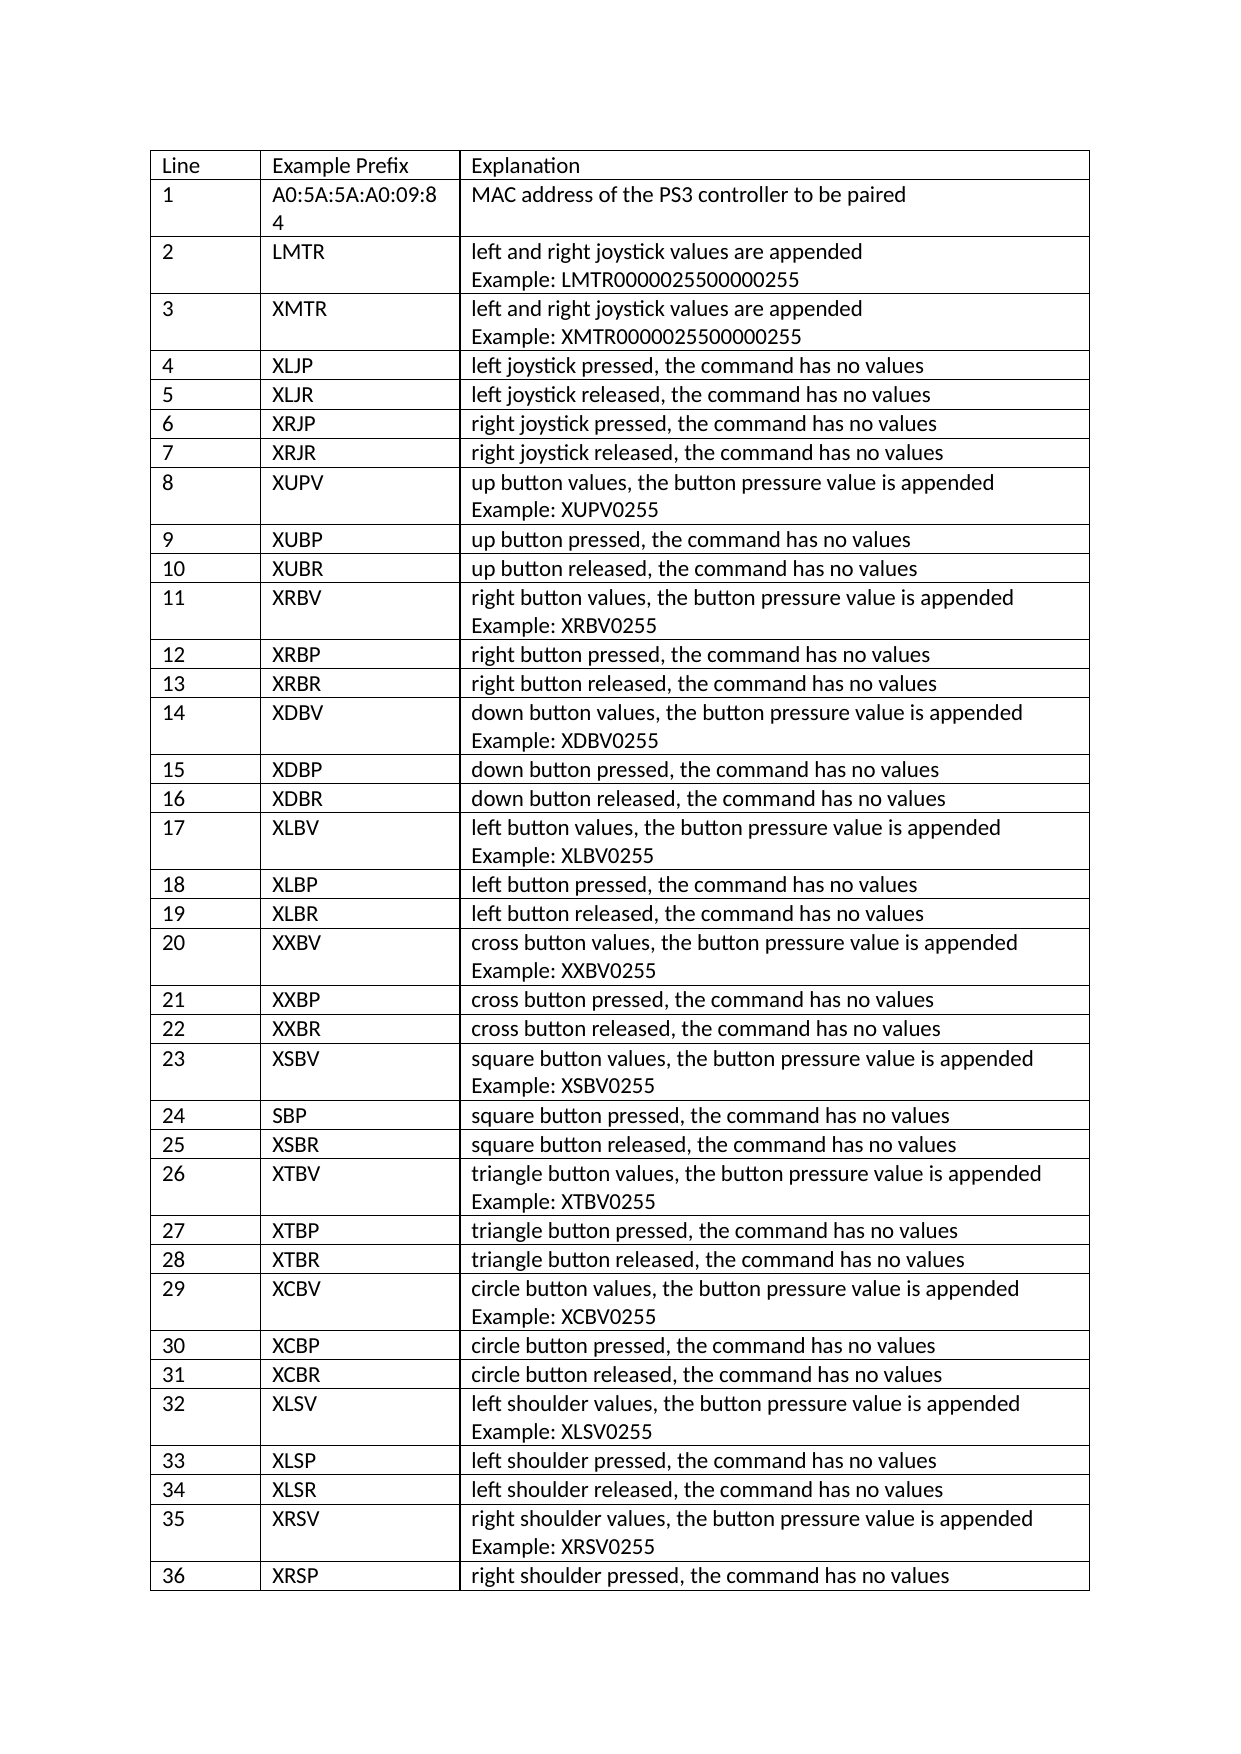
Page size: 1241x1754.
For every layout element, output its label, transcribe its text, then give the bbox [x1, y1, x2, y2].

table_cell 11 [151, 583, 260, 639]
table_cell 4 [151, 351, 260, 379]
table_cell 5 [151, 380, 260, 408]
table_cell XRSP [261, 1562, 459, 1589]
table_cell SBP [261, 1101, 459, 1129]
table_cell 12 [151, 640, 260, 668]
table_cell 31 [151, 1360, 260, 1388]
table_cell 13 [151, 669, 260, 697]
table_cell 26 [151, 1159, 260, 1215]
table_cell triangle button pressed, the command has no values [461, 1216, 1089, 1244]
table_cell XUPV [261, 468, 459, 524]
table_cell left and right joystick values are appended Example: XMTR0000025500000255 [461, 294, 1089, 350]
table_cell 27 [151, 1216, 260, 1244]
table_cell 17 [151, 813, 260, 869]
table_cell square button values, the button pressure value is appended Example: XSBV0255 [461, 1044, 1089, 1100]
table_cell down button released, the command has no values [461, 784, 1089, 812]
table_cell MAC address of the PS3 controller to be paired [461, 180, 1089, 236]
table_cell 24 [151, 1101, 260, 1129]
table_cell XLSP [261, 1446, 459, 1474]
table_cell A0:5A:5A:A0:09:84 [261, 180, 459, 236]
table_cell XRJP [261, 410, 459, 437]
table_cell XLSV [261, 1389, 459, 1445]
table_cell 36 [151, 1562, 260, 1589]
table_cell left button pressed, the command has no values [461, 870, 1089, 898]
table_cell cross button values, the button pressure value is appended Example: XXBV0255 [461, 929, 1089, 984]
table_cell XLBP [261, 870, 459, 898]
table_cell 2 [151, 237, 260, 293]
table_cell right button released, the command has no values [461, 669, 1089, 697]
table_cell XXBR [261, 1015, 459, 1043]
table_cell XCBV [261, 1274, 459, 1330]
table_cell XUBP [261, 525, 459, 553]
table_cell 7 [151, 439, 260, 467]
table_cell 3 [151, 294, 260, 350]
table_cell 9 [151, 525, 260, 553]
table_cell 35 [151, 1505, 260, 1561]
table_header Explanation [461, 151, 1089, 179]
table_cell left joystick released, the command has no values [461, 380, 1089, 408]
table_cell 20 [151, 929, 260, 984]
table_cell 1 [151, 180, 260, 236]
table_cell up button pressed, the command has no values [461, 525, 1089, 553]
table_cell left button values, the button pressure value is appended Example: XLBV0255 [461, 813, 1089, 869]
table_cell XLBR [261, 899, 459, 927]
table_cell XDBP [261, 755, 459, 783]
table_cell 32 [151, 1389, 260, 1445]
table_cell left shoulder values, the button pressure value is appended Example: XLSV0255 [461, 1389, 1089, 1445]
table_cell XMTR [261, 294, 459, 350]
table_cell square button pressed, the command has no values [461, 1101, 1089, 1129]
table_cell left joystick pressed, the command has no values [461, 351, 1089, 379]
table_cell XLJP [261, 351, 459, 379]
table_cell 30 [151, 1331, 260, 1359]
table_cell XDBV [261, 698, 459, 754]
table_cell 8 [151, 468, 260, 524]
table_cell XXBV [261, 929, 459, 984]
table_cell cross button pressed, the command has no values [461, 986, 1089, 1013]
table_cell 16 [151, 784, 260, 812]
table_cell XRBR [261, 669, 459, 697]
table_cell XCBR [261, 1360, 459, 1388]
table_cell XUBR [261, 554, 459, 582]
table_cell circle button released, the command has no values [461, 1360, 1089, 1388]
table_cell 14 [151, 698, 260, 754]
table_cell 22 [151, 1015, 260, 1043]
table_cell triangle button released, the command has no values [461, 1245, 1089, 1273]
table_cell down button values, the button pressure value is appended Example: XDBV0255 [461, 698, 1089, 754]
table_cell 25 [151, 1130, 260, 1158]
table_cell right shoulder pressed, the command has no values [461, 1562, 1089, 1589]
table_cell square button released, the command has no values [461, 1130, 1089, 1158]
table_cell 15 [151, 755, 260, 783]
table_cell 19 [151, 899, 260, 927]
table_cell 29 [151, 1274, 260, 1330]
table_cell down button pressed, the command has no values [461, 755, 1089, 783]
table_cell 28 [151, 1245, 260, 1273]
table_cell XCBP [261, 1331, 459, 1359]
table_cell XSBV [261, 1044, 459, 1100]
table_cell right button pressed, the command has no values [461, 640, 1089, 668]
table_cell XTBV [261, 1159, 459, 1215]
table_cell 10 [151, 554, 260, 582]
table_cell XRBV [261, 583, 459, 639]
table_cell XRSV [261, 1505, 459, 1561]
table_cell 18 [151, 870, 260, 898]
table_cell left shoulder pressed, the command has no values [461, 1446, 1089, 1474]
table_cell left and right joystick values are appended Example: LMTR0000025500000255 [461, 237, 1089, 293]
table_header Line [151, 151, 260, 179]
table_cell LMTR [261, 237, 459, 293]
table_header Example Prefix [261, 151, 459, 179]
table_cell left button released, the command has no values [461, 899, 1089, 927]
table_cell XLBV [261, 813, 459, 869]
table_cell XLSR [261, 1475, 459, 1503]
table_cell XTBR [261, 1245, 459, 1273]
table_cell XLJR [261, 380, 459, 408]
table_cell XXBP [261, 986, 459, 1013]
table_cell right joystick released, the command has no values [461, 439, 1089, 467]
table_cell XDBR [261, 784, 459, 812]
table_cell up button released, the command has no values [461, 554, 1089, 582]
table_cell XRBP [261, 640, 459, 668]
table_cell XRJR [261, 439, 459, 467]
table_cell circle button values, the button pressure value is appended Example: XCBV0255 [461, 1274, 1089, 1330]
table_cell right joystick pressed, the command has no values [461, 410, 1089, 437]
table_cell circle button pressed, the command has no values [461, 1331, 1089, 1359]
table_cell left shoulder released, the command has no values [461, 1475, 1089, 1503]
table_cell 33 [151, 1446, 260, 1474]
table_cell triangle button values, the button pressure value is appended Example: XTBV0255 [461, 1159, 1089, 1215]
table_cell XTBP [261, 1216, 459, 1244]
table_cell 21 [151, 986, 260, 1013]
table_cell right button values, the button pressure value is appended Example: XRBV0255 [461, 583, 1089, 639]
table_cell 6 [151, 410, 260, 437]
table_cell XSBR [261, 1130, 459, 1158]
table_cell right shoulder values, the button pressure value is appended Example: XRSV0255 [461, 1505, 1089, 1561]
table_cell up button values, the button pressure value is appended Example: XUPV0255 [461, 468, 1089, 524]
table_cell 23 [151, 1044, 260, 1100]
table_cell cross button released, the command has no values [461, 1015, 1089, 1043]
table_cell 34 [151, 1475, 260, 1503]
